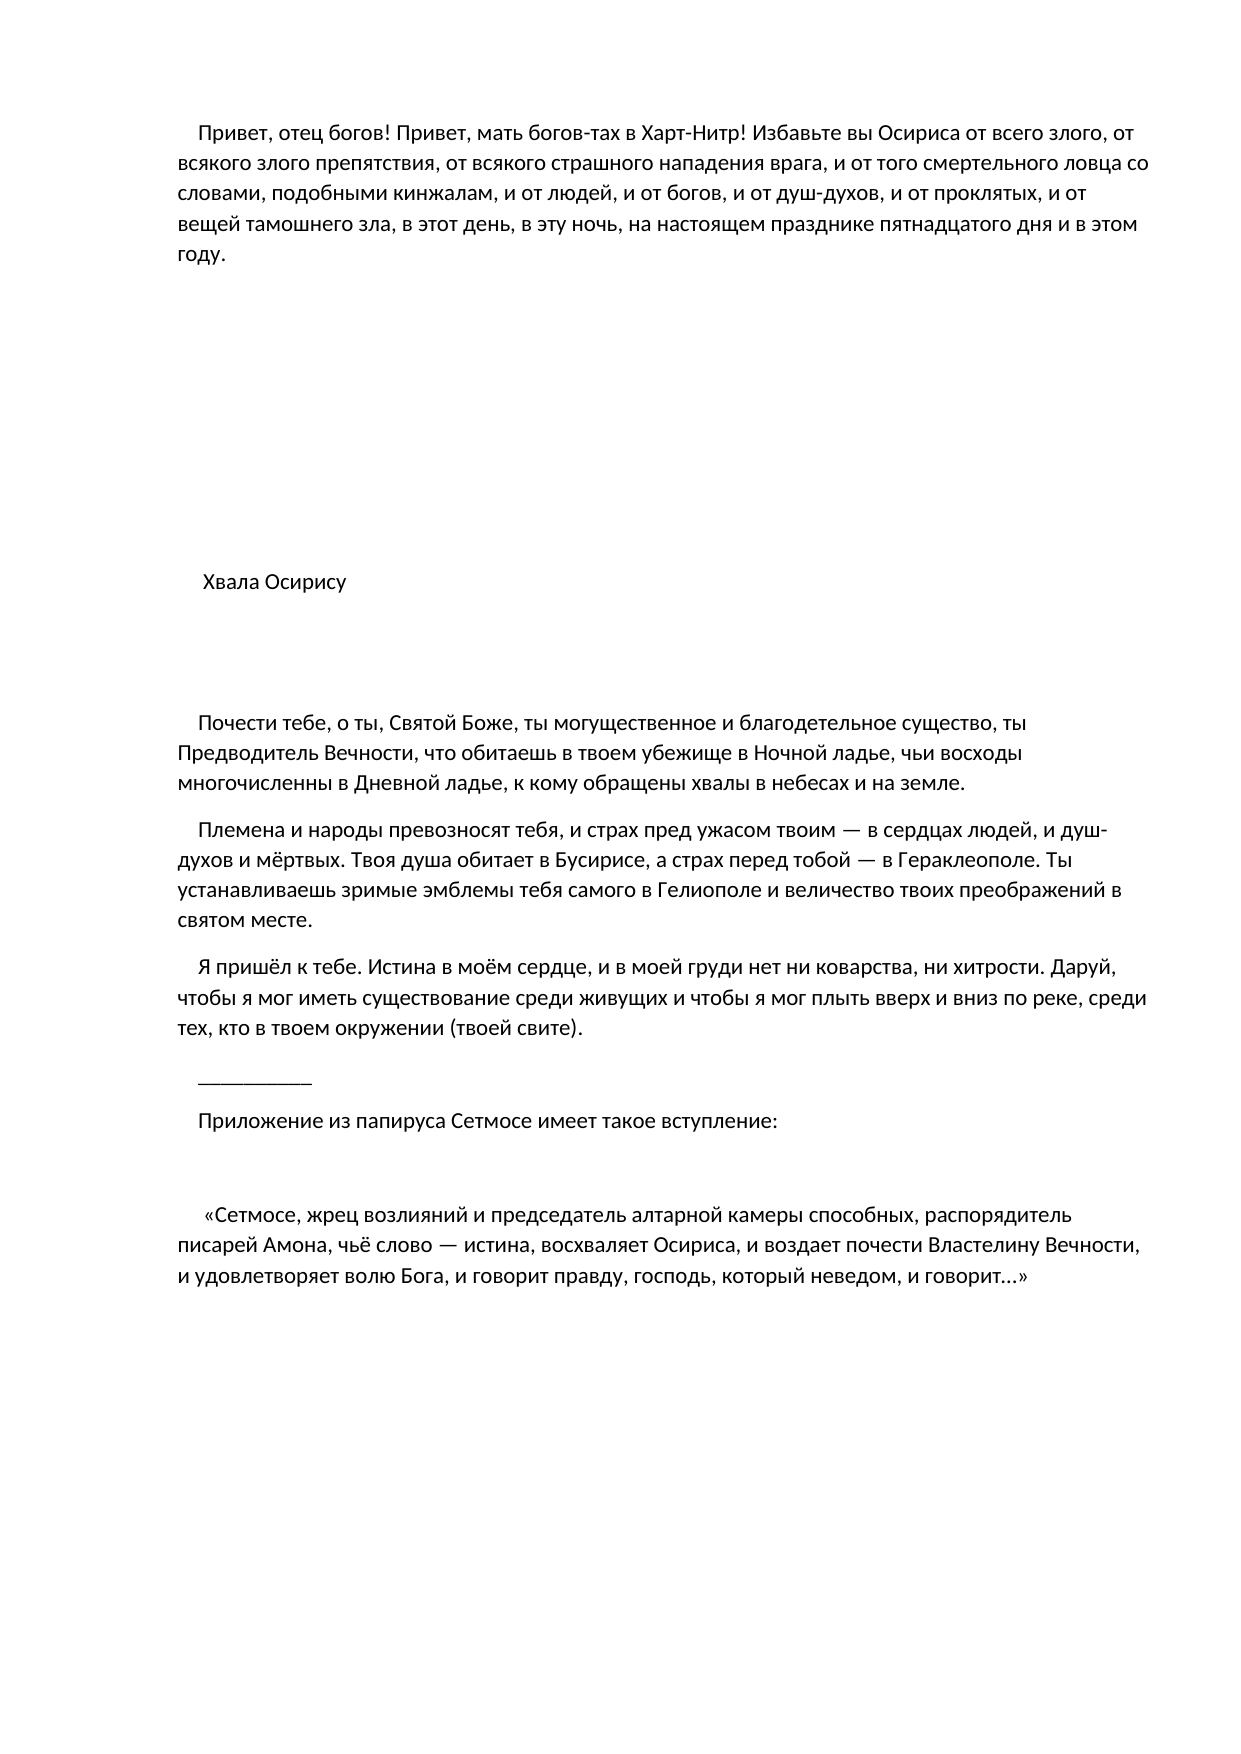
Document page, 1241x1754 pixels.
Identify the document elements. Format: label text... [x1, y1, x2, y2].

text Я пришёл к тебе. Истина в моём сердце, и в моей груди нет ни коварства, ни хитрости. Даруй, чтобы я мог иметь существование среди живущих и чтобы я мог плыть вверх и вниз по реке, среди тех, кто в твоем окружении (твоей свите). [177, 952, 1152, 1041]
text Хвала Осирису [177, 567, 1152, 595]
text Привет, отец богов! Привет, мать богов-тах в Харт-Нитр! Избавьте вы Осириса от всего злого, от всякого злого препятствия, от всякого страшного нападения врага, и от того смертельного ловца со словами, подобными кинжалам, и от людей, и от богов, и от душ-духов, и от проклятых, и от вещей тамошнего зла, в этот день, в эту ночь, на настоящем празднике пятнадцатого дня и в этом году. [177, 118, 1152, 267]
text Племена и народы превозносят тебя, и страх пред ужасом твоим — в сердцах людей, и душ-духов и мёртвых. Твоя душа обитает в Бусирисе, а страх перед тобой — в Гераклеополе. Ты устанавливаешь зримые эмблемы тебя самого в Гелиополе и величество твоих преображений в святом месте. [177, 815, 1152, 934]
text __________ [177, 1060, 1152, 1088]
text Приложение из папируса Сетмосе имеет такое вступление: [177, 1107, 1152, 1135]
text «Сетмосе, жрец возлияний и председатель алтарной камеры способных, распорядитель писарей Амона, чьё слово — истина, восхваляет Осириса, и воздает почести Властелину Вечности, и удовлетворяет волю Бога, и говорит правду, господь, который неведом, и говорит…» [177, 1200, 1152, 1289]
text Почести тебе, о ты, Святой Боже, ты могущественное и благодетельное существо, ты Предводитель Вечности, что обитаешь в твоем убежище в Ночной ладье, чьи восходы многочисленны в Дневной ладье, к кому обращены хвалы в небесах и на земле. [177, 708, 1152, 796]
